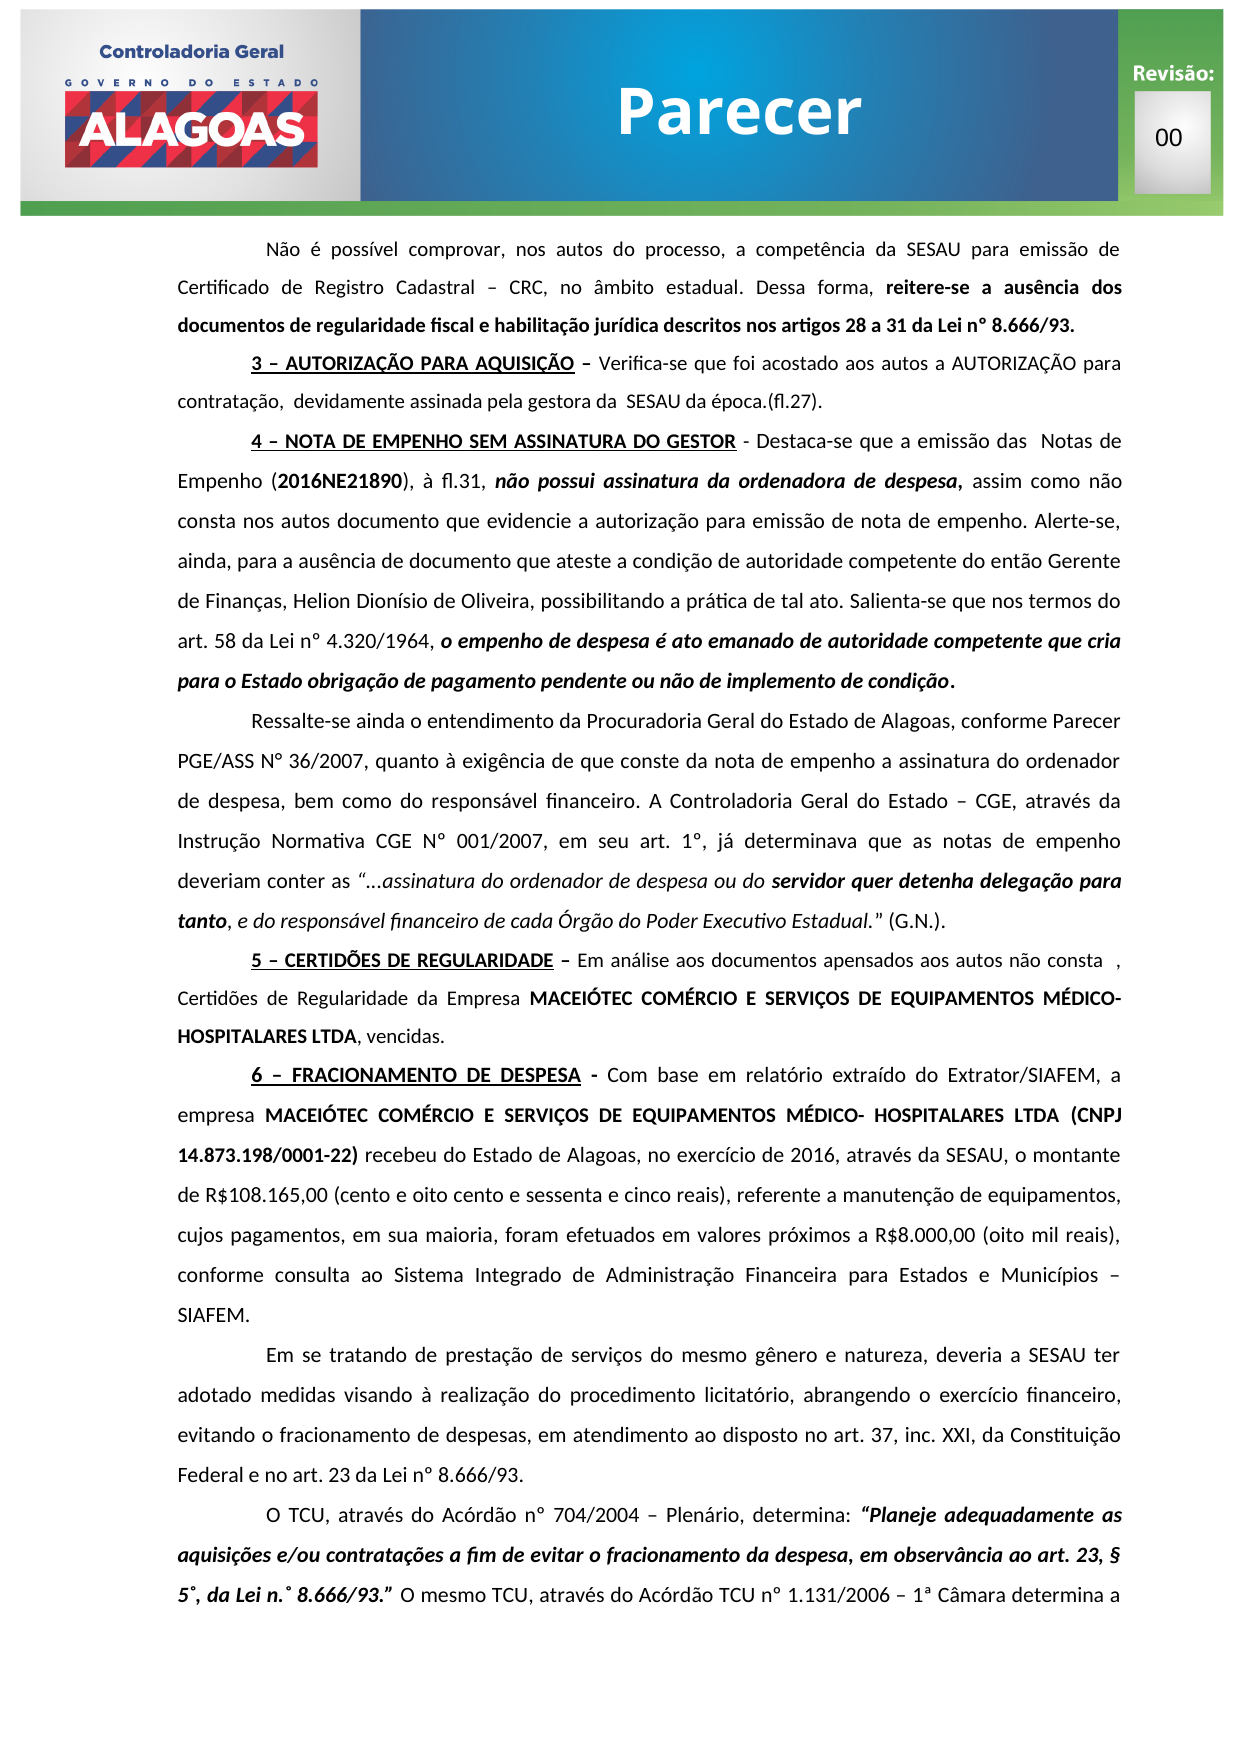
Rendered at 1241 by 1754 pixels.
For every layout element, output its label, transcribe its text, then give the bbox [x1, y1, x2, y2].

picture [20, 9, 1224, 216]
text 6 – FRACIONAMENTO DE DESPESA - Com base em relatório extraído do Extrator/SIAFEM, a empresa MACEIÓTEC COMÉRCIO E SERVIÇOS DE EQUIPAMENTOS MÉDICO- HOSPITALARES LTDA (CNPJ 14.873.198/0001-22) recebeu do Estado de Alagoas, no exercício de 2016, através da SESAU, o montante de R$108.165,00 (cento e oito cento e sessenta e cinco reais), referente a manutenção de equipamentos, cujos pagamentos, em sua maioria, foram efetuados em valores próximos a R$8.000,00 (oito mil reais), conforme consulta ao Sistema Integrado de Administração Financeira para Estados e Municípios – SIAFEM. [177, 1061, 1122, 1328]
text 5 – CERTIDÕES DE REGULARIDADE – Em análise aos documentos apensados aos autos não consta , Certidões de Regularidade da Empresa MACEIÓTEC COMÉRCIO E SERVIÇOS DE EQUIPAMENTOS MÉDICO- HOSPITALARES LTDA, vencidas. [177, 947, 1122, 1048]
text Ressalte-se ainda o entendimento da Procuradoria Geral do Estado de Alagoas, conforme Parecer PGE/ASS N° 36/2007, quanto à exigência de que conste da nota de empenho a assinatura do ordenador de despesa, bem como do responsável financeiro. A Controladoria Geral do Estado – CGE, através da Instrução Normativa CGE Nº 001/2007, em seu art. 1º, já determinava que as notas de empenho deveriam conter as “...assinatura do ordenador de despesa ou do servidor quer detenha delegação para tanto, e do responsável financeiro de cada Órgão do Poder Executivo Estadual.” (G.N.). [177, 707, 1122, 933]
text Em se tratando de prestação de serviços do mesmo gênero e natureza, deveria a SESAU ter adotado medidas visando à realização do procedimento licitatório, abrangendo o exercício financeiro, evitando o fracionamento de despesas, em atendimento ao disposto no art. 37, inc. XXI, da Constituição Federal e no art. 23 da Lei nº 8.666/93. [177, 1341, 1122, 1488]
text 3 – AUTORIZAÇÃO PARA AQUISIÇÃO – Verifica-se que foi acostado aos autos a AUTORIZAÇÃO para contratação, devidamente assinada pela gestora da SESAU da época.(fl.27). [177, 351, 1122, 414]
text 4 – NOTA DE EMPENHO SEM ASSINATURA DO GESTOR - Destaca-se que a emissão das Notas de Empenho (2016NE21890), à fl.31, não possui assinatura da ordenadora de despesa, assim como não consta nos autos documento que evidencie a autorização para emissão de nota de empenho. Alerte-se, ainda, para a ausência de documento que ateste a condição de autoridade competente do então Gerente de Finanças, Helion Dionísio de Oliveira, possibilitando a prática de tal ato. Salienta-se que nos termos do art. 58 da Lei nº 4.320/1964, o empenho de despesa é ato emanado de autoridade competente que cria para o Estado obrigação de pagamento pendente ou não de implemento de condição. [177, 427, 1122, 693]
text Não é possível comprovar, nos autos do processo, a competência da SESAU para emissão de Certificado de Registro Cadastral – CRC, no âmbito estadual. Dessa forma, reitere-se a ausência dos documentos de regularidade fiscal e habilitação jurídica descritos nos artigos 28 a 31 da Lei nº 8.666/93. [177, 236, 1122, 338]
